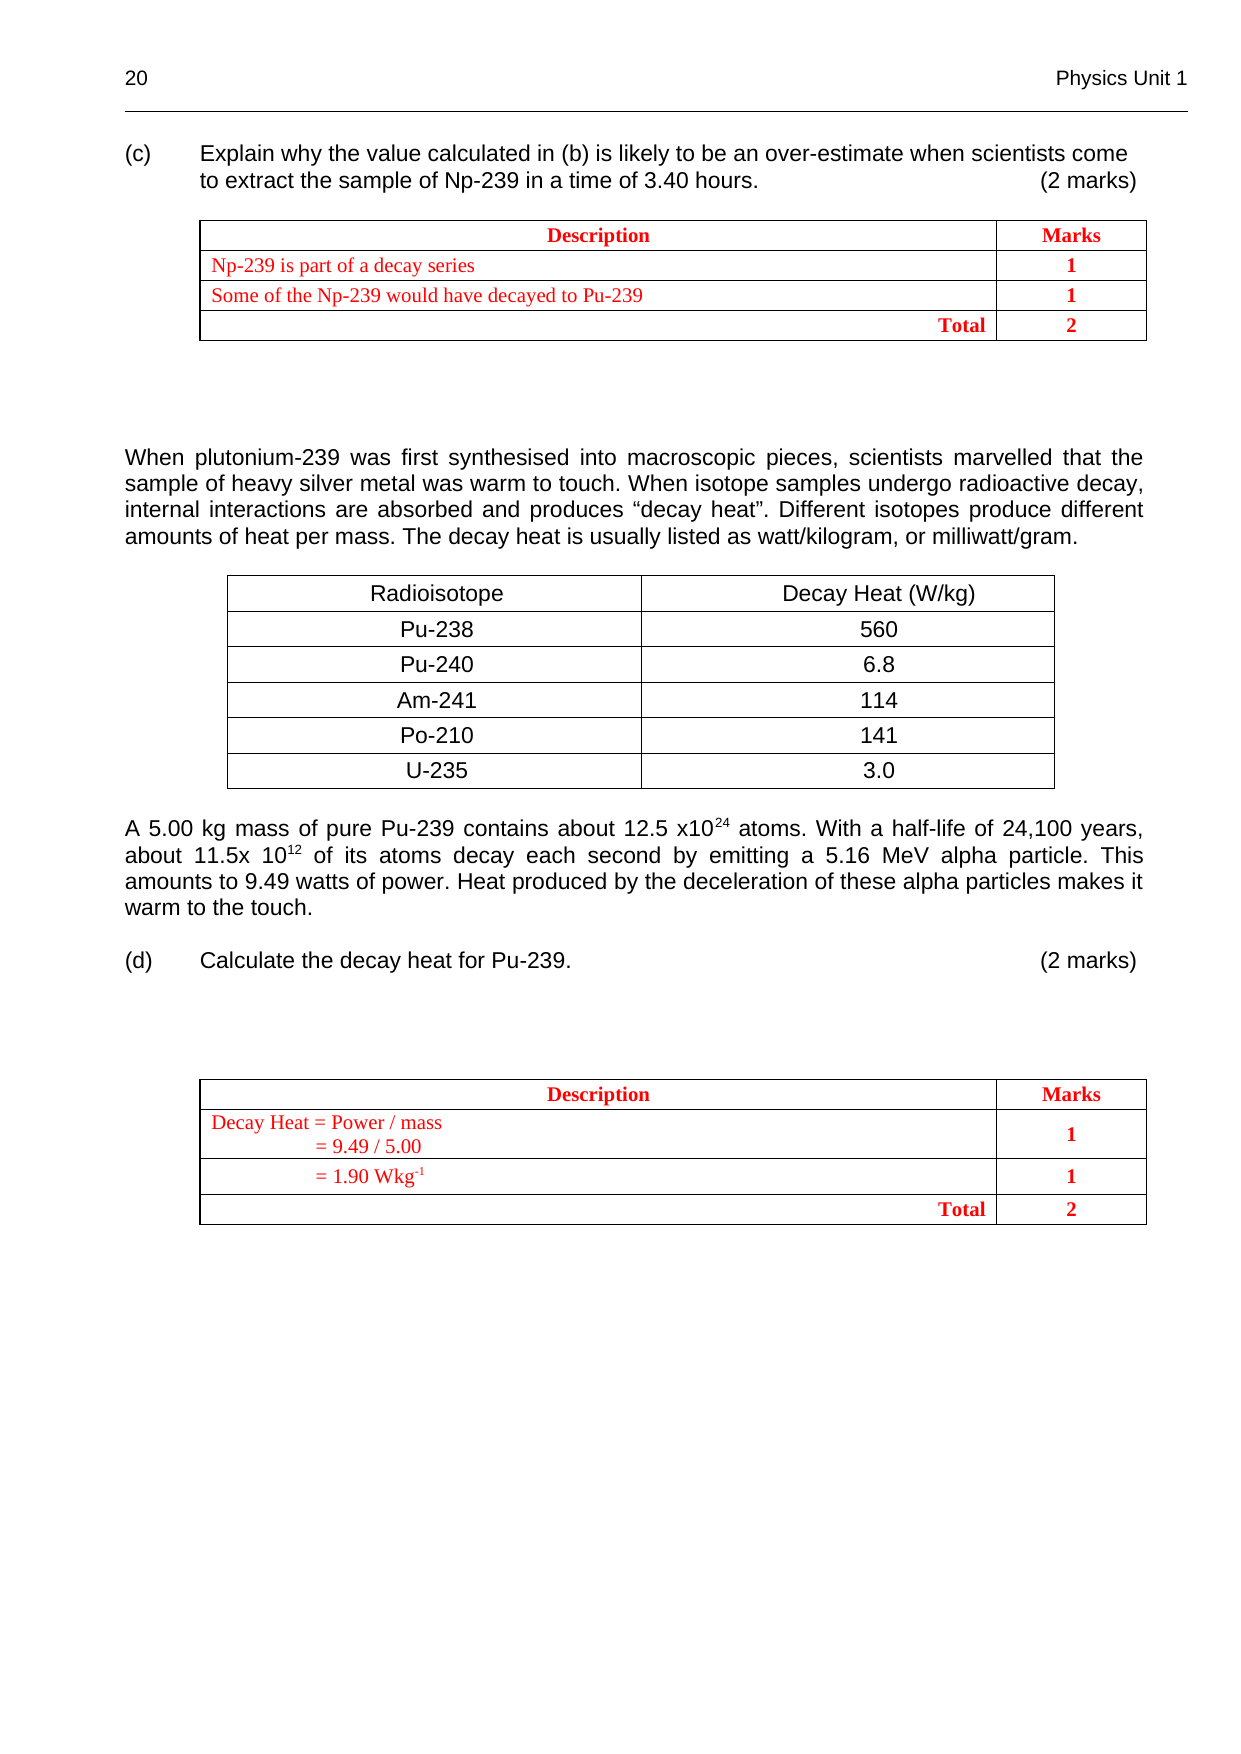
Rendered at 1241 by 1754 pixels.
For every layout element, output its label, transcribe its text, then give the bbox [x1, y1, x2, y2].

table_cell U-235 [228, 754, 641, 788]
table_cell 2 [997, 311, 1146, 339]
table_cell 1 [997, 1110, 1146, 1158]
table_cell 1 [997, 281, 1146, 309]
table_cell 114 [642, 683, 1054, 717]
text A 5.00 kg mass of pure Pu-239 contains about 12.5 x1024 atoms. With a half-life of 24,100 years, about 11.5x 1012 of its atoms decay each second by emitting a 5.16 MeV alpha particle. This amounts to 9.49 watts of power. Heat produced by the deceleration of these alpha particles makes it warm to the touch. [124, 815, 1144, 921]
table_cell = 1.90 Wkg-1 [201, 1159, 996, 1194]
table_cell Total [201, 1195, 996, 1224]
table_cell Some of the Np-239 would have decayed to Pu-239 [201, 281, 996, 309]
table_cell 1 [997, 251, 1146, 279]
table_header Radioisotope [228, 576, 641, 611]
table_cell Pu-240 [228, 647, 641, 682]
table_header Description [201, 1080, 996, 1109]
text (c) Explain why the value calculated in (b) is likely to be an over-estimate when scientists come to extract the sample of Np-239 in a time of 3.40 hours. (2 marks) [124, 140, 1144, 193]
table_cell Po-210 [228, 718, 641, 752]
table_header Description [201, 221, 996, 249]
table_cell Total [201, 311, 996, 339]
text When plutonium-239 was first synthesised into macroscopic pieces, scientists marvelled that the sample of heavy silver metal was warm to touch. When isotope samples undergo radioactive decay, internal interactions are absorbed and produces “decay heat”. Different isotopes produce different amounts of heat per mass. The decay heat is usually listed as watt/kilogram, or milliwatt/gram. [124, 444, 1144, 549]
text (d) Calculate the decay heat for Pu-239. (2 marks) [124, 947, 1144, 973]
table_cell 3.0 [642, 754, 1054, 788]
table_cell Decay Heat = Power / mass = 9.49 / 5.00 [201, 1110, 996, 1158]
table_cell 1 [997, 1159, 1146, 1194]
table_header Marks [997, 1080, 1146, 1109]
table_cell Am-241 [228, 683, 641, 717]
table_cell Np-239 is part of a decay series [201, 251, 996, 279]
table_cell 560 [642, 612, 1054, 646]
table_cell Pu-238 [228, 612, 641, 646]
table_cell 2 [997, 1195, 1146, 1224]
table_header Decay Heat (W/kg) [642, 576, 1054, 611]
table_cell 6.8 [642, 647, 1054, 682]
table_header Marks [997, 221, 1146, 249]
table_cell 141 [642, 718, 1054, 752]
